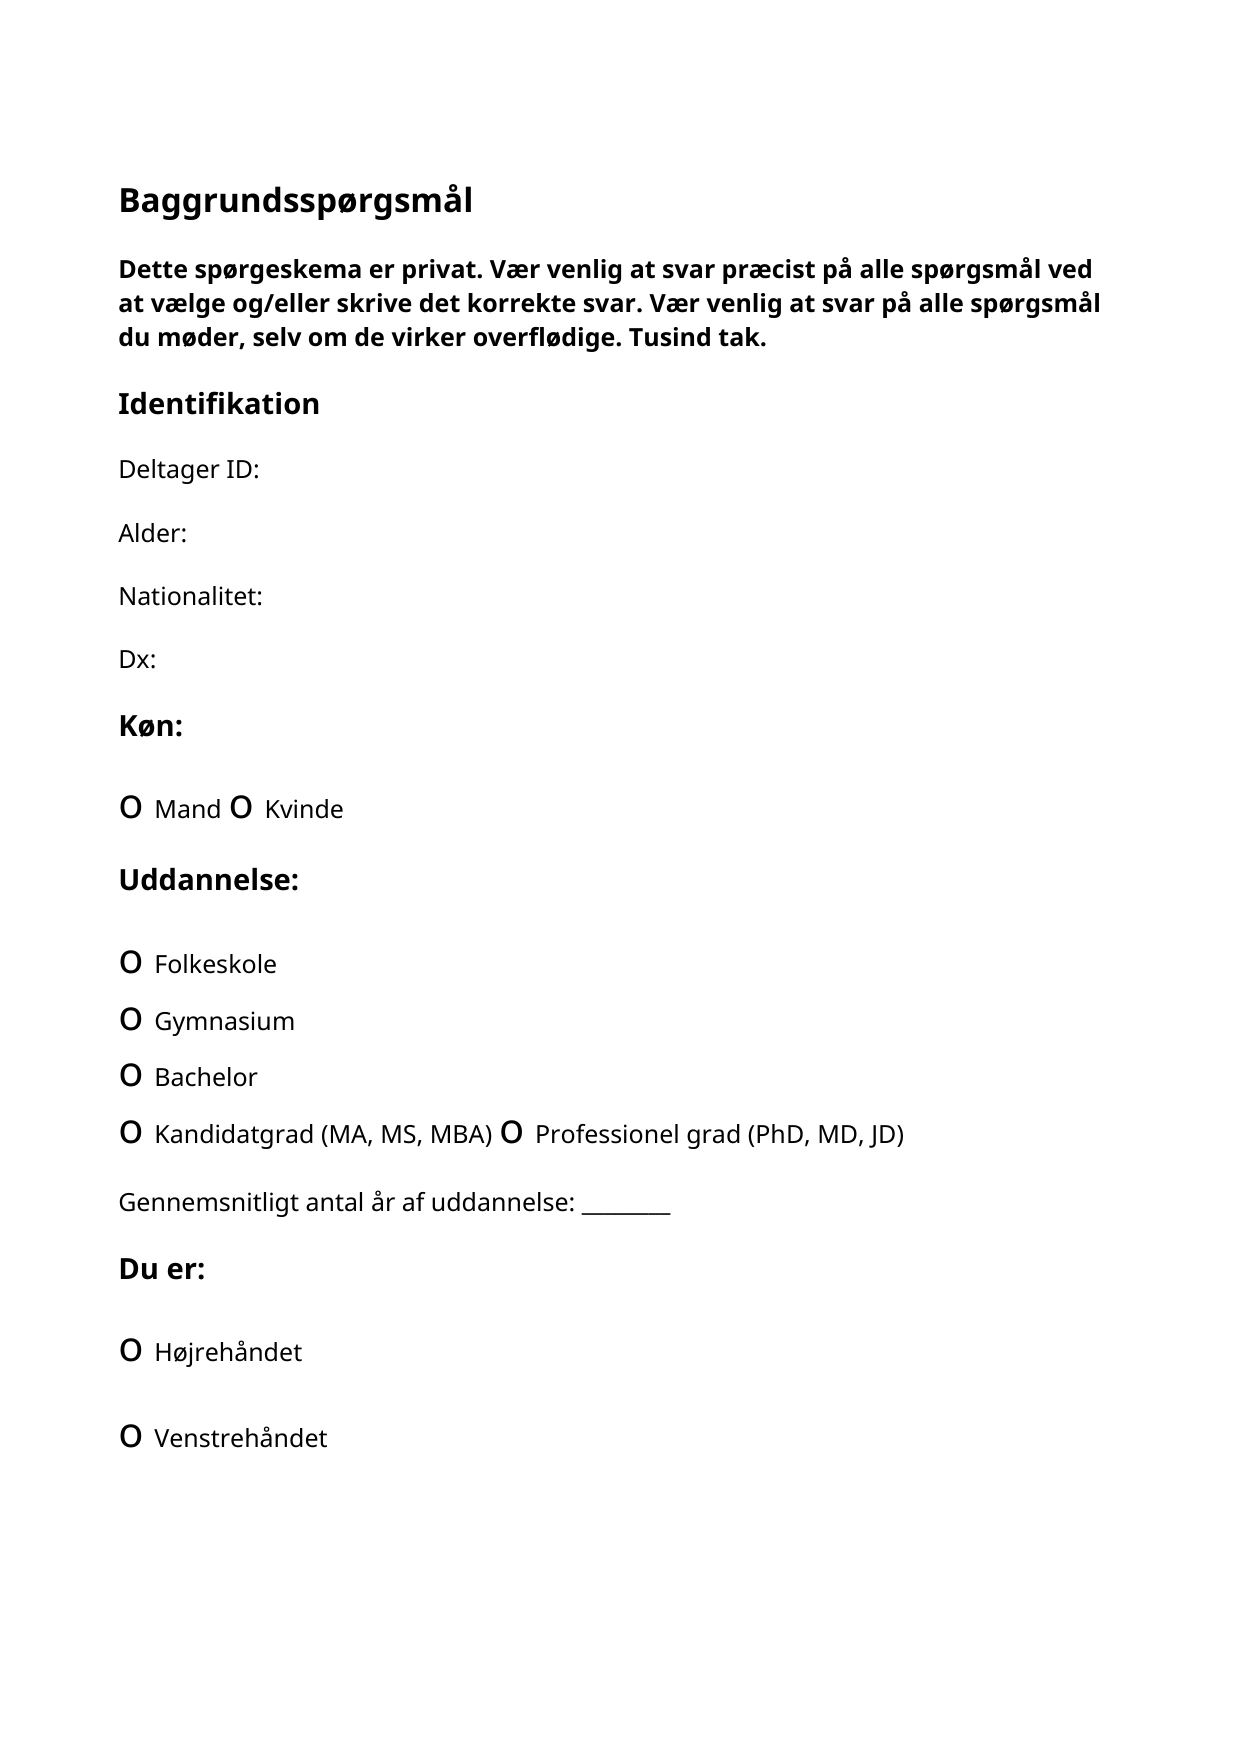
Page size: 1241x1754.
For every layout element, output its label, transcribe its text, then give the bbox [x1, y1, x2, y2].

text Nationalitet: [118, 578, 1122, 612]
text Dx: [118, 642, 1122, 676]
text Deltager ID: [118, 452, 1122, 486]
text o Venstrehåndet [118, 1403, 1122, 1459]
text Alder: [118, 515, 1122, 549]
text Identifikation [118, 383, 1122, 423]
text Gennemsnitligt antal år af uddannelse: ________ [118, 1185, 1122, 1219]
text Du er: [118, 1248, 1122, 1288]
text o Mand o Kvinde [118, 774, 1122, 831]
text Baggrundsspørgsmål [118, 177, 1122, 223]
text o Folkeskole o Gymnasium o Bachelor o Kandidatgrad (MA, MS, MBA) o Professionel grad (PhD, MD, JD) [118, 928, 1122, 1156]
text o Højrehåndet [118, 1317, 1122, 1374]
text Køn: [118, 705, 1122, 744]
text Uddannelse: [118, 860, 1122, 899]
text Dette spørgeskema er privat. Vær venlig at svar præcist på alle spørgsmål ved at vælge og/eller skrive det korrekte svar. Vær venlig at svar på alle spørgsmål du møder, selv om de virker overflødige. Tusind tak. [118, 252, 1122, 354]
